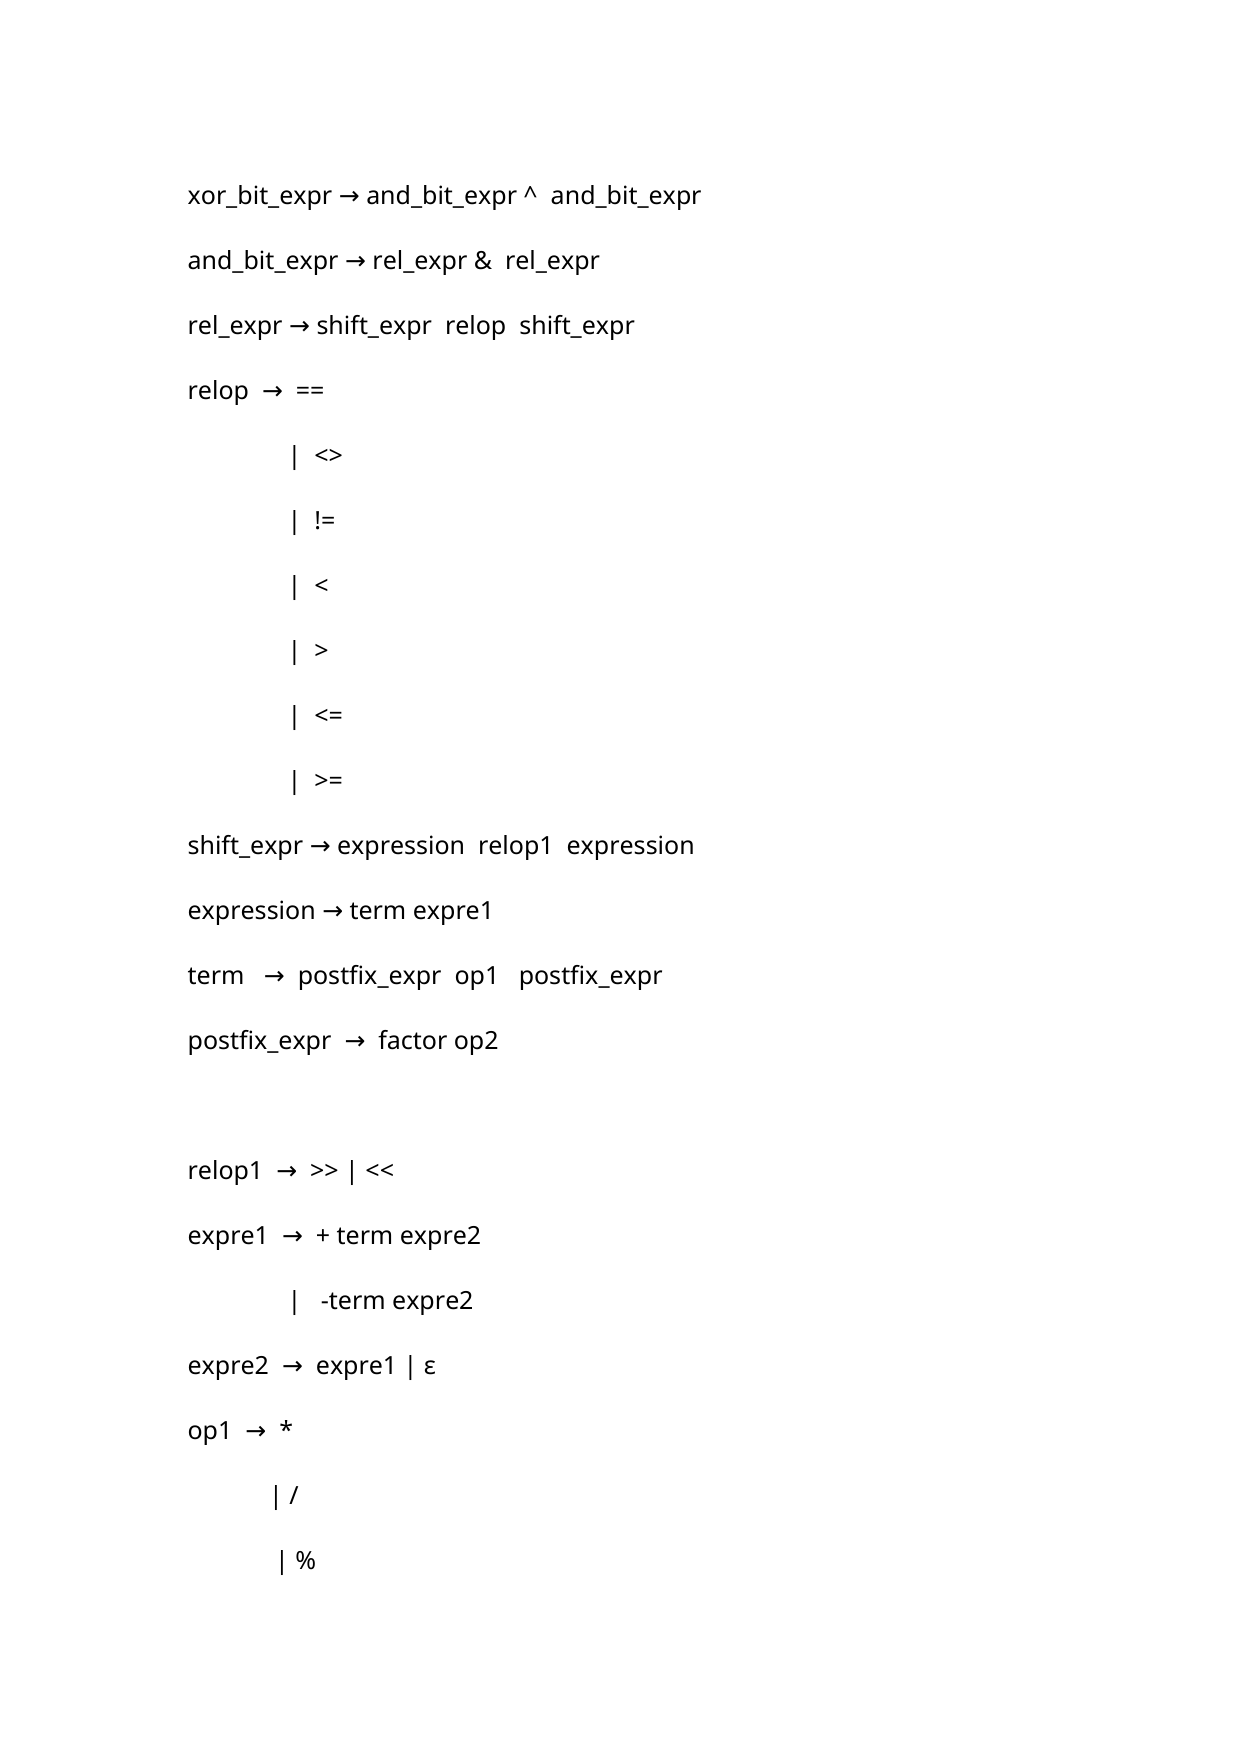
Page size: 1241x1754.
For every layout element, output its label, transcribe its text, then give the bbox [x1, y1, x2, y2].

text | >= [187, 747, 1053, 812]
text | <> [187, 422, 1053, 487]
text postfix_expr → factor op2 [187, 1007, 1053, 1072]
text | > [187, 617, 1053, 682]
text and_bit_expr → rel_expr & rel_expr [187, 227, 1053, 292]
text expre2 → expre1 | ε [187, 1332, 1053, 1397]
text expression → term expre1 [187, 877, 1053, 942]
text rel_expr → shift_expr relop shift_expr [187, 292, 1053, 357]
text term → postfix_expr op1 postfix_expr [187, 942, 1053, 1007]
text | % [187, 1527, 1053, 1592]
text shift_expr → expression relop1 expression [187, 812, 1053, 877]
text | < [187, 552, 1053, 617]
text expre1 → + term expre2 [187, 1202, 1053, 1267]
text xor_bit_expr → and_bit_expr ^ and_bit_expr [187, 162, 1053, 227]
text op1 → * [187, 1397, 1053, 1462]
text relop1 → >> | << [187, 1137, 1053, 1202]
text | -term expre2 [187, 1267, 1053, 1332]
text relop → == [187, 357, 1053, 422]
text | != [187, 487, 1053, 552]
text | / [187, 1462, 1053, 1527]
text | <= [187, 682, 1053, 747]
